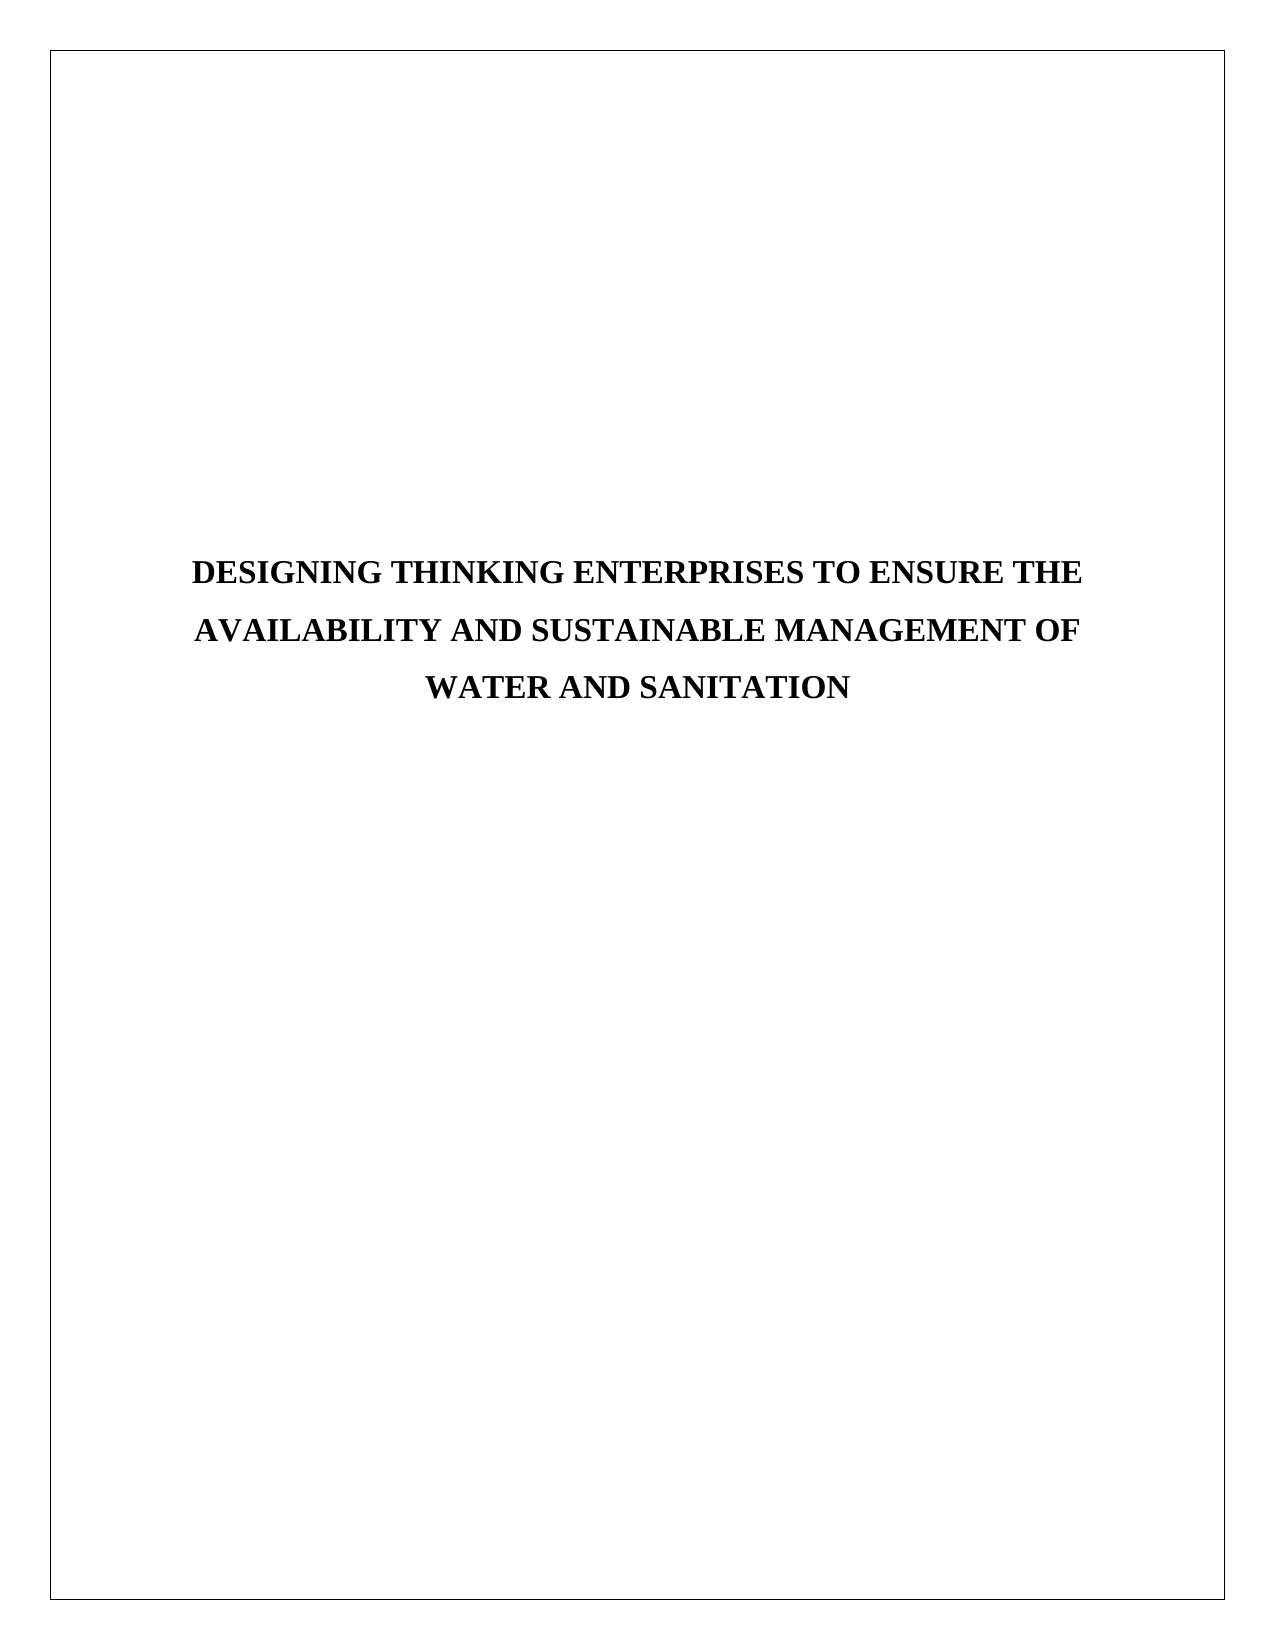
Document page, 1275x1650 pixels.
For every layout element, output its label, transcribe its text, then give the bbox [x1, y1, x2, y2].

text DESIGNING THINKING ENTERPRISES TO ENSURE THE AVAILABILITY AND SUSTAINABLE MANAGEMENT OF WATER AND SANITATION [150, 552, 1125, 706]
